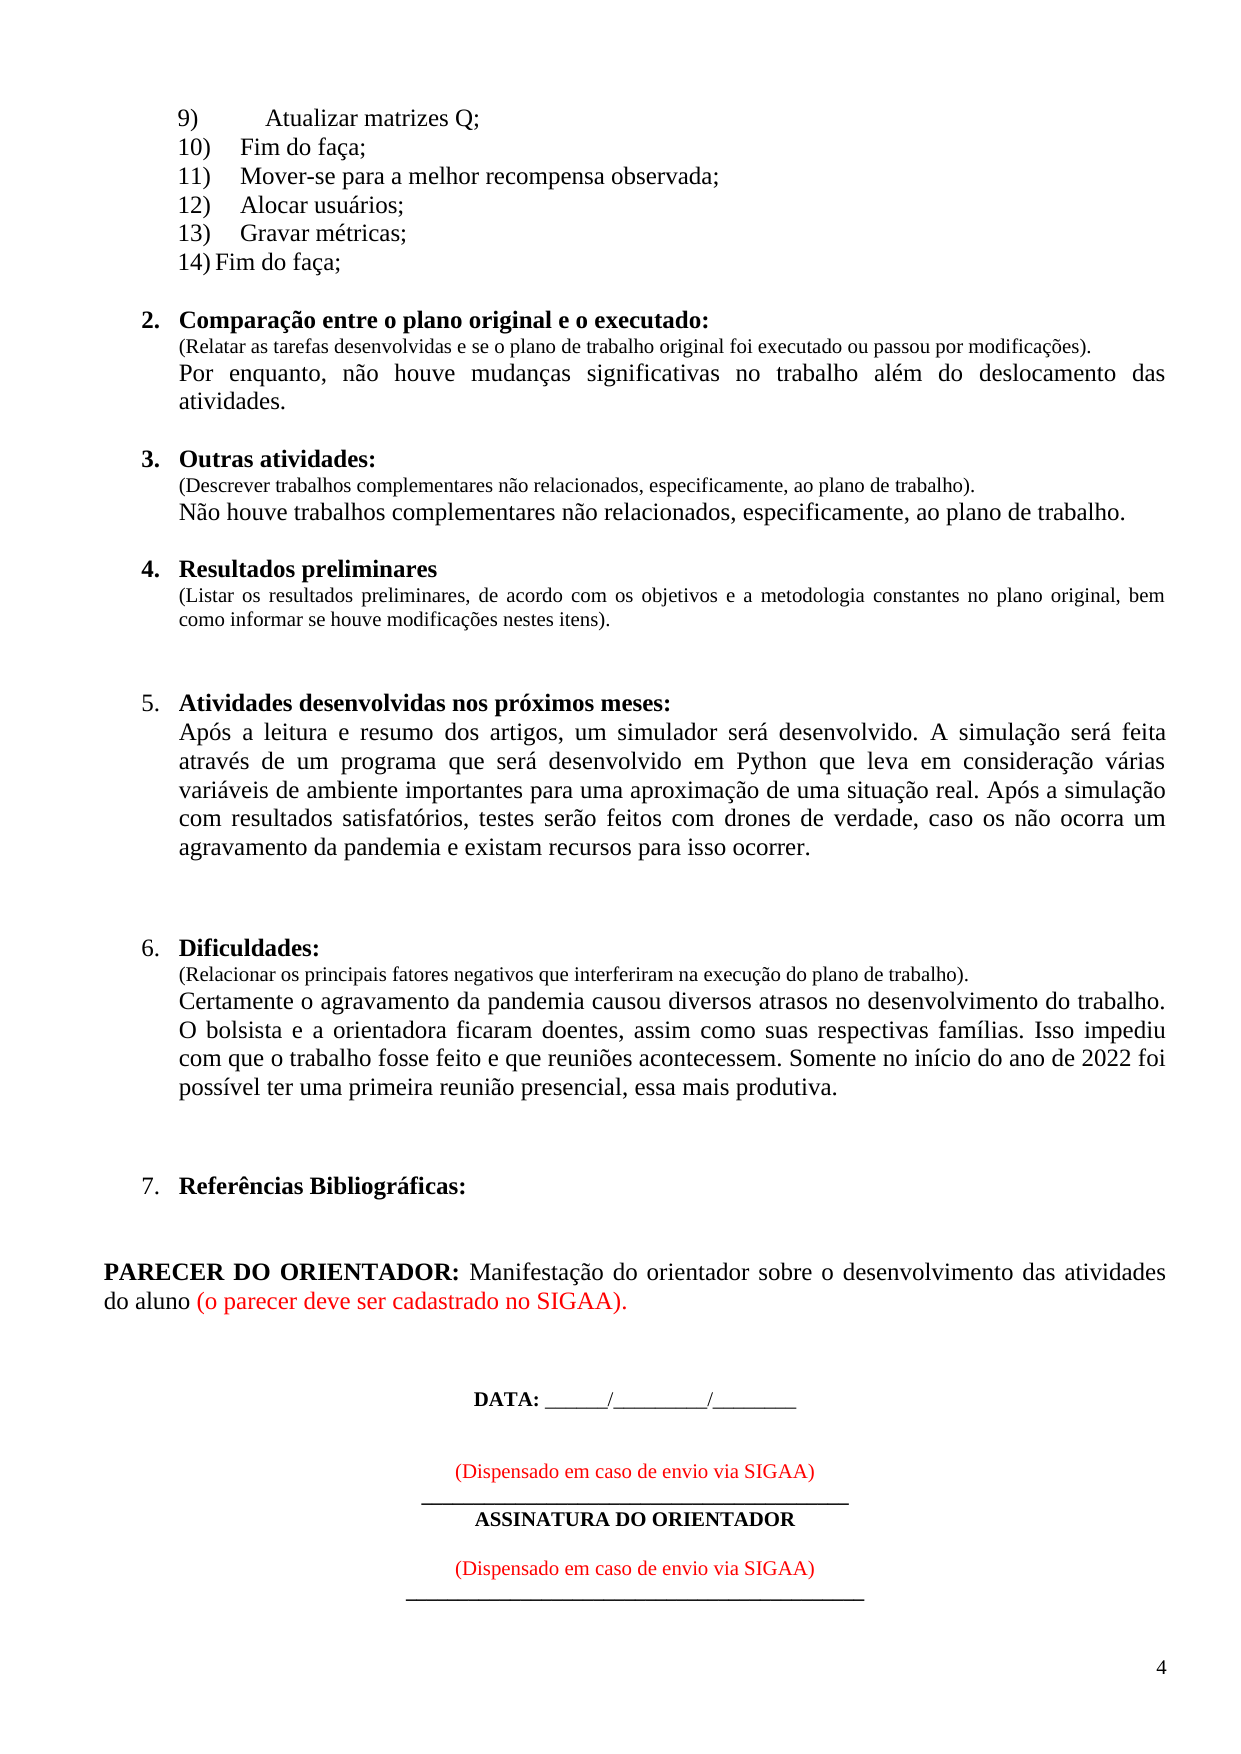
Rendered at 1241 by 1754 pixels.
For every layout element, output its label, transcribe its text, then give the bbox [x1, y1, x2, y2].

list Alocar usuários; [177, 190, 1166, 218]
text (Descrever trabalhos complementares não relacionados, especificamente, ao plano de trabalho). [178, 473, 1166, 497]
text (Listar os resultados preliminares, de acordo com os objetivos e a metodologia constantes no plano original, bem como informar se houve modificações nestes itens). [178, 583, 1166, 631]
list Atualizar matrizes Q; [177, 103, 1166, 132]
text _________________________________________ [103, 1483, 1166, 1507]
list Fim do faça; [177, 132, 1166, 161]
list Atividades desenvolvidas nos próximos meses: [141, 688, 1166, 717]
text Certamente o agravamento da pandemia causou diversos atrasos no desenvolvimento do trabalho. O bolsista e a orientadora ficaram doentes, assim como suas respectivas famílias. Isso impediu com que o trabalho fosse feito e que reuniões acontecessem. Somente no início do ano de 2022 foi possível ter uma primeira reunião presencial, essa mais produtiva. [178, 986, 1166, 1101]
list Resultados preliminares [141, 554, 1166, 583]
text (Relatar as tarefas desenvolvidas e se o plano de trabalho original foi executado ou passou por modificações). [178, 333, 1166, 358]
text (Relacionar os principais fatores negativos que interferiram na execução do plano de trabalho). [178, 962, 1166, 986]
list Dificuldades: [141, 933, 1166, 962]
text DATA: ______/_________/________ [103, 1387, 1166, 1411]
list Referências Bibliográficas: [141, 1171, 1166, 1200]
text PARECER DO ORIENTADOR: Manifestação do orientador sobre o desenvolvimento das atividades do aluno (o parecer deve ser cadastrado no SIGAA). [103, 1257, 1166, 1315]
list Gravar métricas; [177, 218, 1166, 247]
list Fim do faça; [177, 247, 1166, 276]
text ASSINATURA DO ORIENTADOR [103, 1507, 1166, 1531]
list Mover-se para a melhor recompensa observada; [177, 161, 1166, 190]
list Outras atividades: [141, 444, 1166, 473]
text Não houve trabalhos complementares não relacionados, especificamente, ao plano de trabalho. [178, 497, 1166, 525]
list Comparação entre o plano original e o executado: [141, 305, 1166, 333]
text (Dispensado em caso de envio via SIGAA) [103, 1459, 1166, 1483]
text (Dispensado em caso de envio via SIGAA) [103, 1555, 1166, 1579]
text ____________________________________________ [103, 1579, 1166, 1603]
text Após a leitura e resumo dos artigos, um simulador será desenvolvido. A simulação será feita através de um programa que será desenvolvido em Python que leva em consideração várias variáveis de ambiente importantes para uma aproximação de uma situação real. Após a simulação com resultados satisfatórios, testes serão feitos com drones de verdade, caso os não ocorra um agravamento da pandemia e existam recursos para isso ocorrer. [178, 717, 1166, 861]
text Por enquanto, não houve mudanças significativas no trabalho além do deslocamento das atividades. [178, 358, 1166, 415]
